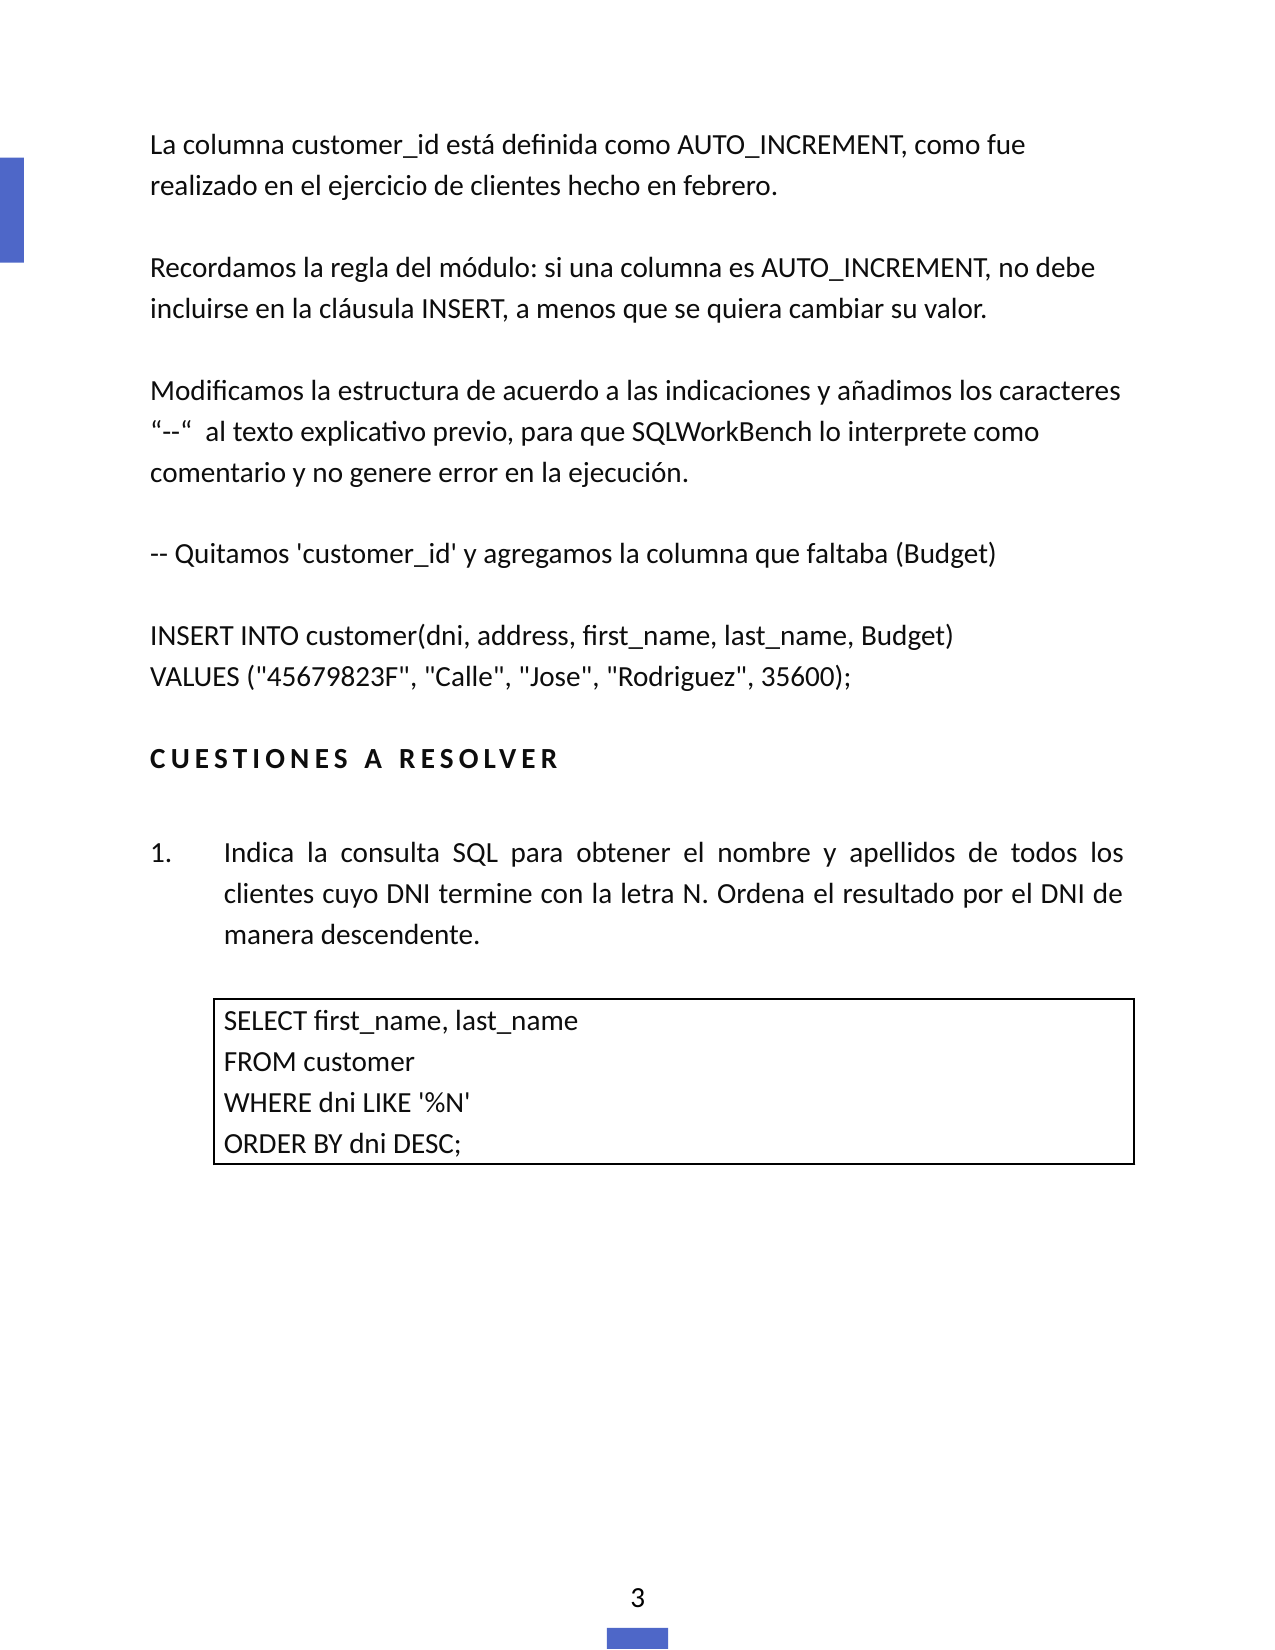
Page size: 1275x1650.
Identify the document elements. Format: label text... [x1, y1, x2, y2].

subtitle Cuestiones a resolver [150, 740, 1125, 776]
text WHERE dni LIKE '%N' [215, 1080, 1133, 1120]
text VALUES ("45679823F", "Calle", "Jose", "Rodriguez", 35600); [150, 658, 1125, 694]
text -- Quitamos 'customer_id' y agregamos la columna que faltaba (Budget) [150, 536, 1125, 571]
text Modificamos la estructura de acuerdo a las indicaciones y añadimos los caracteres “--“ al texto explicativo previo, para que SQLWorkBench lo interprete como comentario y no genere error en la ejecución. [150, 372, 1125, 489]
list Indica la consulta SQL para obtener el nombre y apellidos de todos los clientes cuyo DNI termine con la letra N. Ordena el resultado por el DNI de manera descendente. [150, 834, 1125, 952]
text SELECT first_name, last_name [215, 1000, 1133, 1038]
text Recordamos la regla del módulo: si una columna es AUTO_INCREMENT, no debe incluirse en la cláusula INSERT, a menos que se quiera cambiar su valor. [150, 249, 1125, 326]
text La columna customer_id está definida como AUTO_INCREMENT, como fue realizado en el ejercicio de clientes hecho en febrero. [150, 126, 1125, 203]
text ORDER BY dni DESC; [215, 1121, 1133, 1163]
text FROM customer [215, 1039, 1133, 1079]
text INSERT INTO customer(dni, address, first_name, last_name, Budget) [150, 617, 1125, 653]
